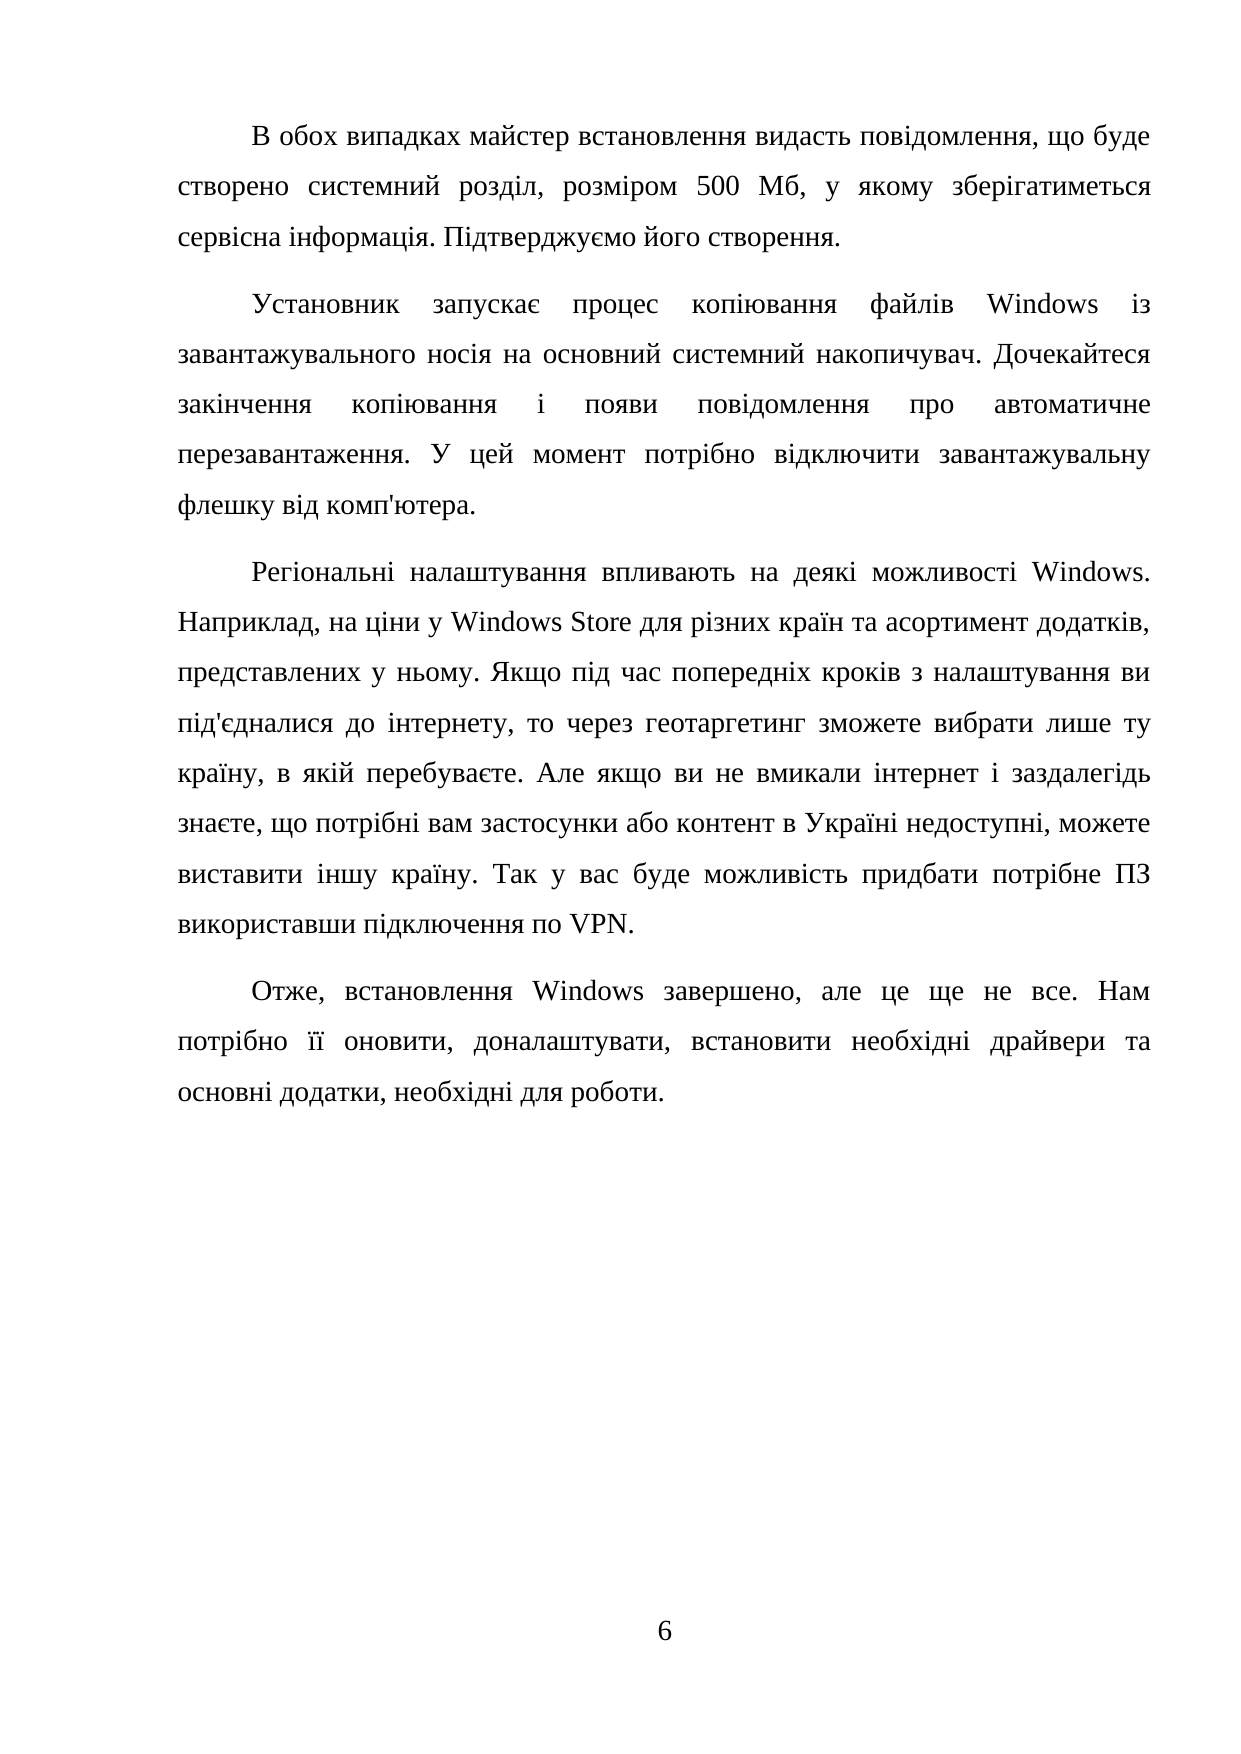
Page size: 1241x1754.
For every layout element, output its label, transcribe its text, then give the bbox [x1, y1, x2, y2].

text В обох випадках майстер встановлення видасть повідомлення, що буде створено системний розділ, розміром 500 Мб, у якому зберігатиметься сервісна інформація. Підтверджуємо його створення. [177, 118, 1152, 252]
text Отже, встановлення Windows завершено, але це ще не все. Нам потрібно її оновити, доналаштувати, встановити необхідні драйвери та основні додатки, необхідні для роботи. [177, 973, 1152, 1107]
text Регіональні налаштування впливають на деякі можливості Windows. Наприклад, на ціни у Windows Store для різних країн та асортимент додатків, представлених у ньому. Якщо під час попередніх кроків з налаштування ви під'єдналися до інтернету, то через геотаргетинг зможете вибрати лише ту країну, в якій перебуваєте. Але якщо ви не вмикали інтернет і заздалегідь знаєте, що потрібні вам застосунки або контент в Україні недоступні, можете виставити іншу країну. Так у вас буде можливість придбати потрібне ПЗ використавши підключення по VPN. [177, 554, 1152, 940]
text Установник запускає процес копіювання файлів Windows із завантажувального носія на основний системний накопичувач. Дочекайтеся закінчення копіювання і появи повідомлення про автоматичне перезавантаження. У цей момент потрібно відключити завантажувальну флешку від комп'ютера. [177, 286, 1152, 521]
